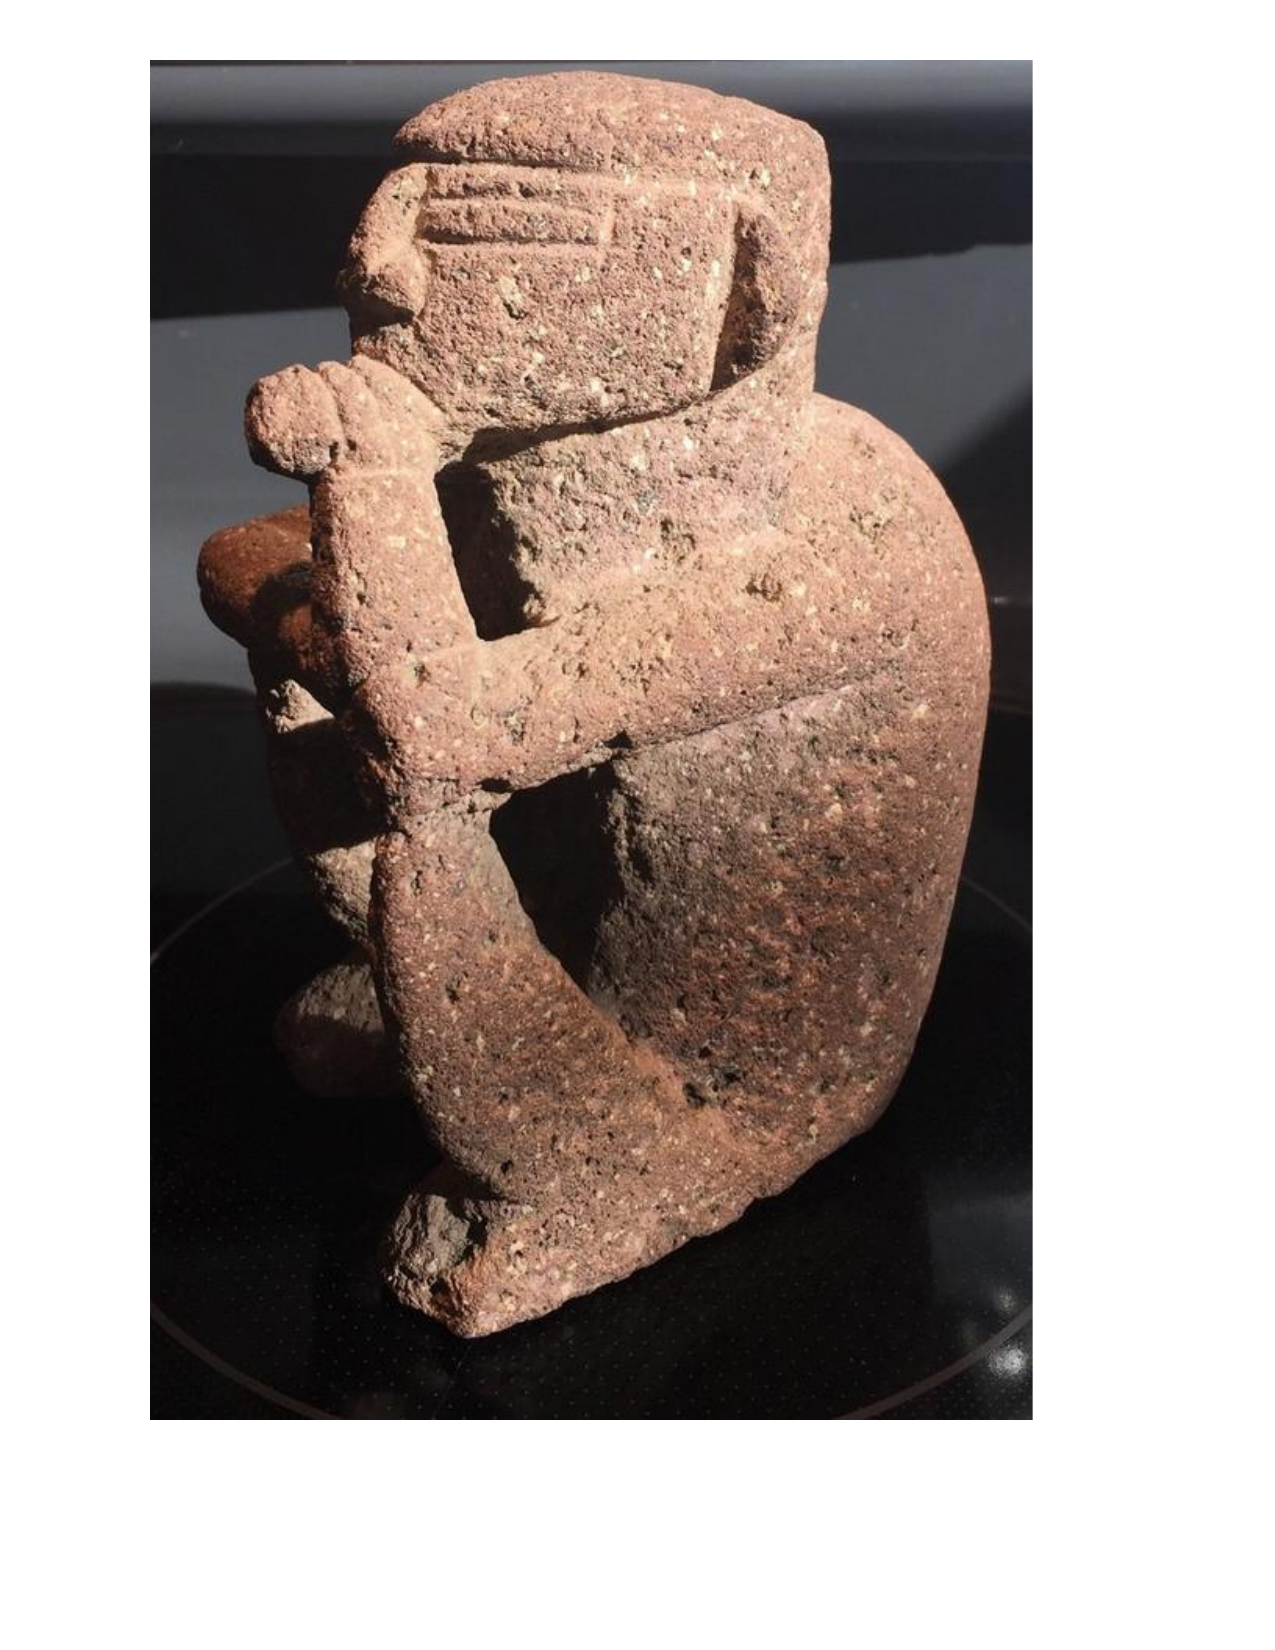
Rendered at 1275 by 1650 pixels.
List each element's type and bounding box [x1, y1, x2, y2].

picture [150, 60, 1033, 1420]
